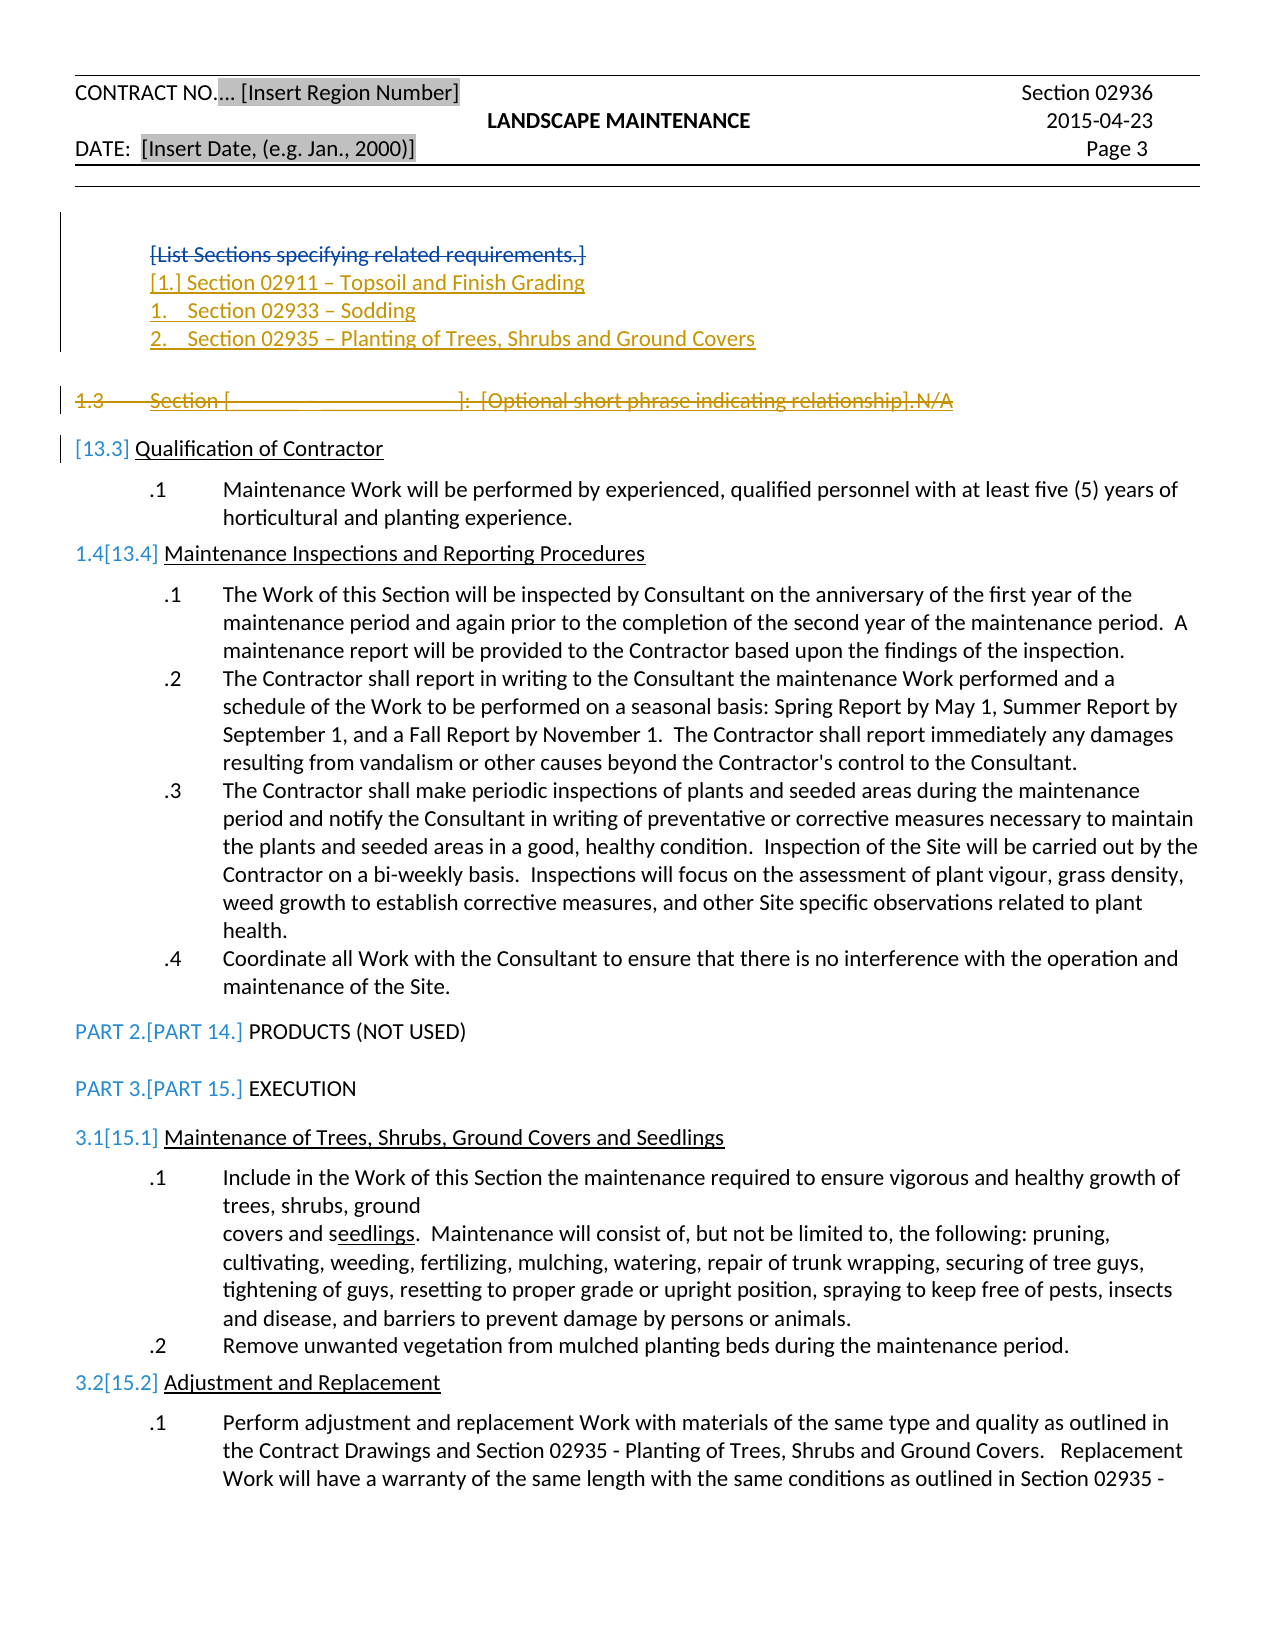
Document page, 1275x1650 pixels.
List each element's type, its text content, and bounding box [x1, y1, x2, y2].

subtitle The Contractor shall report in writing to the Consultant the maintenance Work performed and a schedule of the Work to be performed on a seasonal basis: Spring Report by May 1, Summer Report by September 1, and a Fall Report by November 1. The Contractor shall report immediately any damages resulting from vandalism or other causes beyond the Contractor's control to the Consultant. [164, 664, 1200, 776]
subtitle Maintenance Inspections and Reporting Procedures [75, 539, 1200, 567]
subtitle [149, 1408, 1200, 1493]
subtitle The Work of this Section will be inspected by Consultant on the anniversary of the first year of the maintenance period and again prior to the completion of the second year of the maintenance period. A maintenance report will be provided to the Contractor based upon the findings of the inspection. [164, 580, 1200, 664]
subtitle Maintenance of Trees, Shrubs, Ground Covers and Seedlings [75, 1123, 1200, 1151]
subtitle Adjustment and Replacement [75, 1368, 1200, 1396]
subtitle The Contractor shall make periodic inspections of plants and seeded areas during the maintenance period and notify the Consultant in writing of preventative or corrective measures necessary to maintain the plants and seeded areas in a good, healthy condition. Inspection of the Site will be carried out by the Contractor on a bi-weekly basis. Inspections will focus on the assessment of plant vigour, grass density, weed growth to establish corrective measures, and other Site specific observations related to plant health. [164, 776, 1200, 944]
subtitle Include in the Work of this Section the maintenance required to ensure vigorous and healthy growth of trees, shrubs, ground covers and seedlings. Maintenance will consist of, but not be limited to, the following: pruning, cultivating, weeding, fertilizing, mulching, watering, repair of trunk wrapping, securing of tree guys, tightening of guys, resetting to proper grade or upright position, spraying to keep free of pests, insects and disease, and barriers to prevent damage by persons or animals. [149, 1163, 1200, 1332]
subtitle EXECUTION [75, 1074, 1200, 1102]
subtitle Qualification of Contractor [75, 434, 1200, 463]
subtitle Maintenance Work will be performed by experienced, qualified personnel with at least five (5) years of horticultural and planting experience. [149, 475, 1200, 531]
subtitle Coordinate all Work with the Consultant to ensure that there is no interference with the operation and maintenance of the Site. [164, 944, 1200, 1000]
subtitle PRODUCTS (NOT USED) [75, 1017, 1200, 1045]
subtitle Remove unwanted vegetation from mulched planting beds during the maintenance period. [149, 1332, 1200, 1360]
